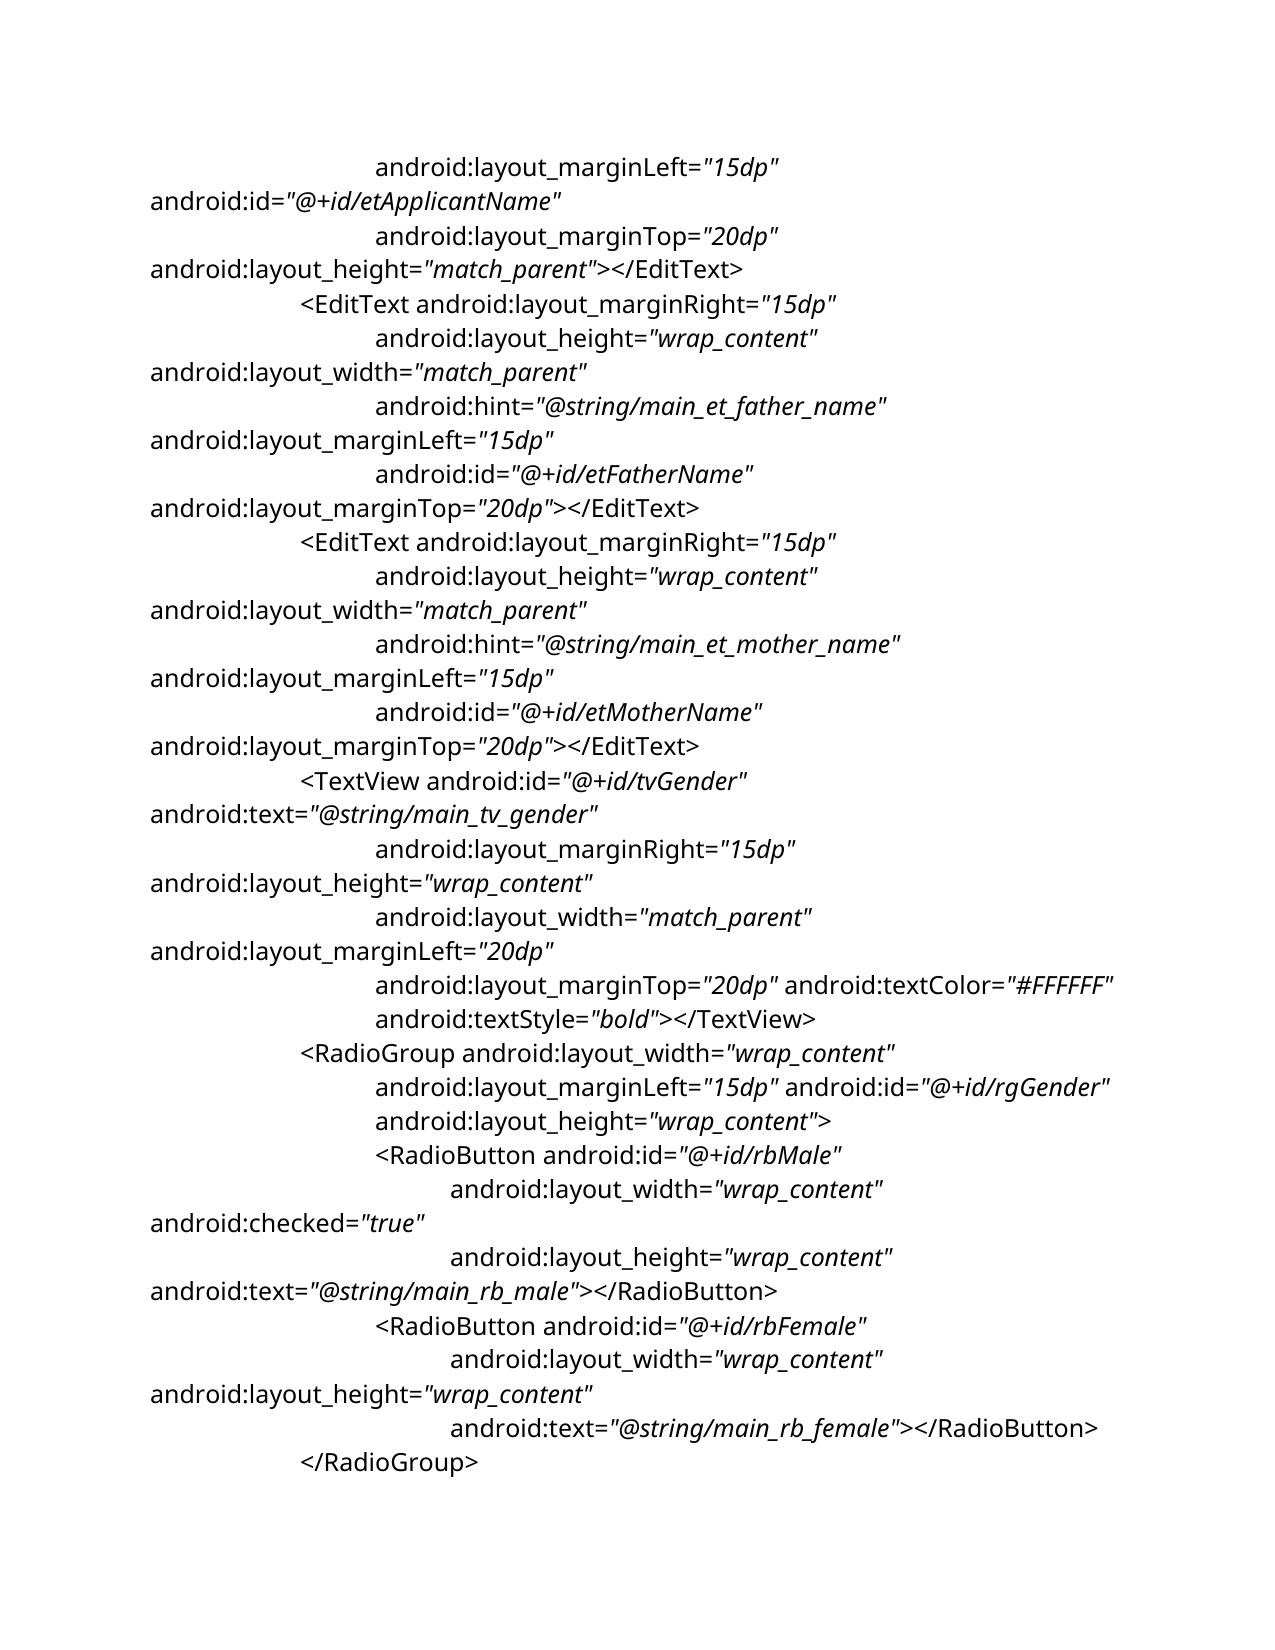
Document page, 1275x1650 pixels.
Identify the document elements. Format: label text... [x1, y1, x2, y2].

text </RadioGroup> [150, 1444, 1125, 1478]
text <TextView android:id="@+id/tvGender" android:text="@string/main_tv_gender" [150, 763, 1125, 831]
text android:layout_marginRight="15dp" android:layout_height="wrap_content" [150, 831, 1125, 899]
text android:textStyle="bold"></TextView> [150, 1002, 1125, 1036]
text android:layout_height="wrap_content"> [150, 1104, 1125, 1138]
text android:text="@string/main_rb_female"></RadioButton> [150, 1410, 1125, 1444]
text android:layout_height="wrap_content" android:layout_width="match_parent" [150, 559, 1125, 627]
text android:layout_width="wrap_content" android:checked="true" [150, 1172, 1125, 1240]
text <RadioButton android:id="@+id/rbMale" [150, 1138, 1125, 1172]
text android:layout_marginTop="20dp" android:layout_height="match_parent"></EditText> [150, 218, 1125, 286]
text android:layout_marginLeft="15dp" android:id="@+id/rgGender" [150, 1070, 1125, 1104]
text android:layout_width="match_parent" android:layout_marginLeft="20dp" [150, 899, 1125, 967]
text android:hint="@string/main_et_mother_name" android:layout_marginLeft="15dp" [150, 627, 1125, 695]
text android:id="@+id/etFatherName" android:layout_marginTop="20dp"></EditText> [150, 457, 1125, 525]
text android:layout_height="wrap_content" android:text="@string/main_rb_male"></RadioButton> [150, 1240, 1125, 1308]
text android:layout_marginTop="20dp" android:textColor="#FFFFFF" [150, 967, 1125, 1002]
text android:layout_marginLeft="15dp" android:id="@+id/etApplicantName" [150, 150, 1125, 218]
text android:layout_width="wrap_content" android:layout_height="wrap_content" [150, 1342, 1125, 1410]
text <EditText android:layout_marginRight="15dp" [150, 525, 1125, 559]
text <RadioGroup android:layout_width="wrap_content" [150, 1036, 1125, 1070]
text android:id="@+id/etMotherName" android:layout_marginTop="20dp"></EditText> [150, 695, 1125, 763]
text android:layout_height="wrap_content" android:layout_width="match_parent" [150, 320, 1125, 388]
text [150, 286, 1125, 320]
text android:hint="@string/main_et_father_name" android:layout_marginLeft="15dp" [150, 388, 1125, 457]
text <RadioButton android:id="@+id/rbFemale" [150, 1308, 1125, 1342]
